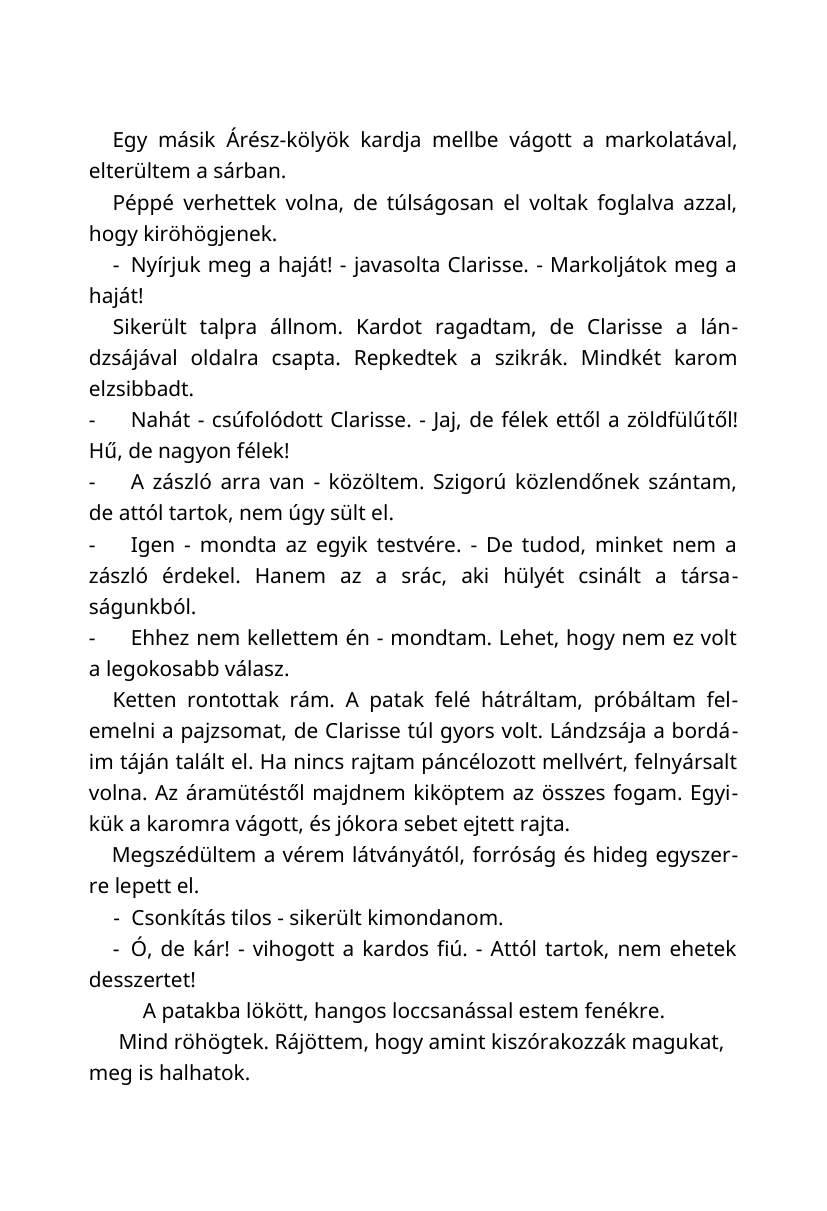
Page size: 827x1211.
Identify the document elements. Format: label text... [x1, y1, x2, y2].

text Péppé verhettek volna, de túlságosan el voltak foglalva azzal, hogy kiröhögjenek. [89, 185, 738, 247]
list Nahát - csúfolódott Clarisse. - Jaj, de félek ettől a zöldfülűtől! Hű, de nagyon félek! [89, 402, 738, 464]
text A patakba lökött, hangos loccsanással estem fenékre. [118, 994, 738, 1025]
list Ehhez nem kellettem én - mondtam. Lehet, hogy nem ez volt a legokosabb válasz. [89, 620, 738, 682]
text Egy másik Árész-kölyök kardja mellbe vágott a markolatával, elterültem a sárban. [89, 123, 738, 185]
text Megszédültem a vérem látványától, forróság és hideg egyszerre lepett el. [89, 838, 738, 900]
text - Csonkítás tilos - sikerült kimondanom. [113, 901, 738, 932]
text - Ó, de kár! - vihogott a kardos fiú. - Attól tartok, nem ehetek desszertet! [89, 932, 738, 994]
text Sikerült talpra állnom. Kardot ragadtam, de Clarisse a lándzsájával oldalra csapta. Repkedtek a szikrák. Mindkét karom elzsibbadt. [89, 309, 738, 402]
text Ketten rontottak rám. A patak felé hátráltam, próbáltam felemelni a pajzsomat, de Clarisse túl gyors volt. Lándzsája a bordáim táján talált el. Ha nincs rajtam páncélozott mellvért, felnyársalt volna. Az áramütéstől majdnem kiköptem az összes fogam. Egyikük a karomra vágott, és jókora sebet ejtett rajta. [89, 683, 738, 838]
list Igen - mondta az egyik testvére. - De tudod, minket nem a zászló érdekel. Hanem az a srác, aki hülyét csinált a társaságunkból. [89, 527, 738, 620]
text - Nyírjuk meg a haját! - javasolta Clarisse. - Markoljátok meg a haját! [89, 247, 738, 309]
list A zászló arra van - közöltem. Szigorú közlendőnek szántam, de attól tartok, nem úgy sült el. [89, 464, 738, 527]
text Mind röhögtek. Rájöttem, hogy amint kiszórakozzák magukat, meg is halhatok. [89, 1025, 738, 1087]
